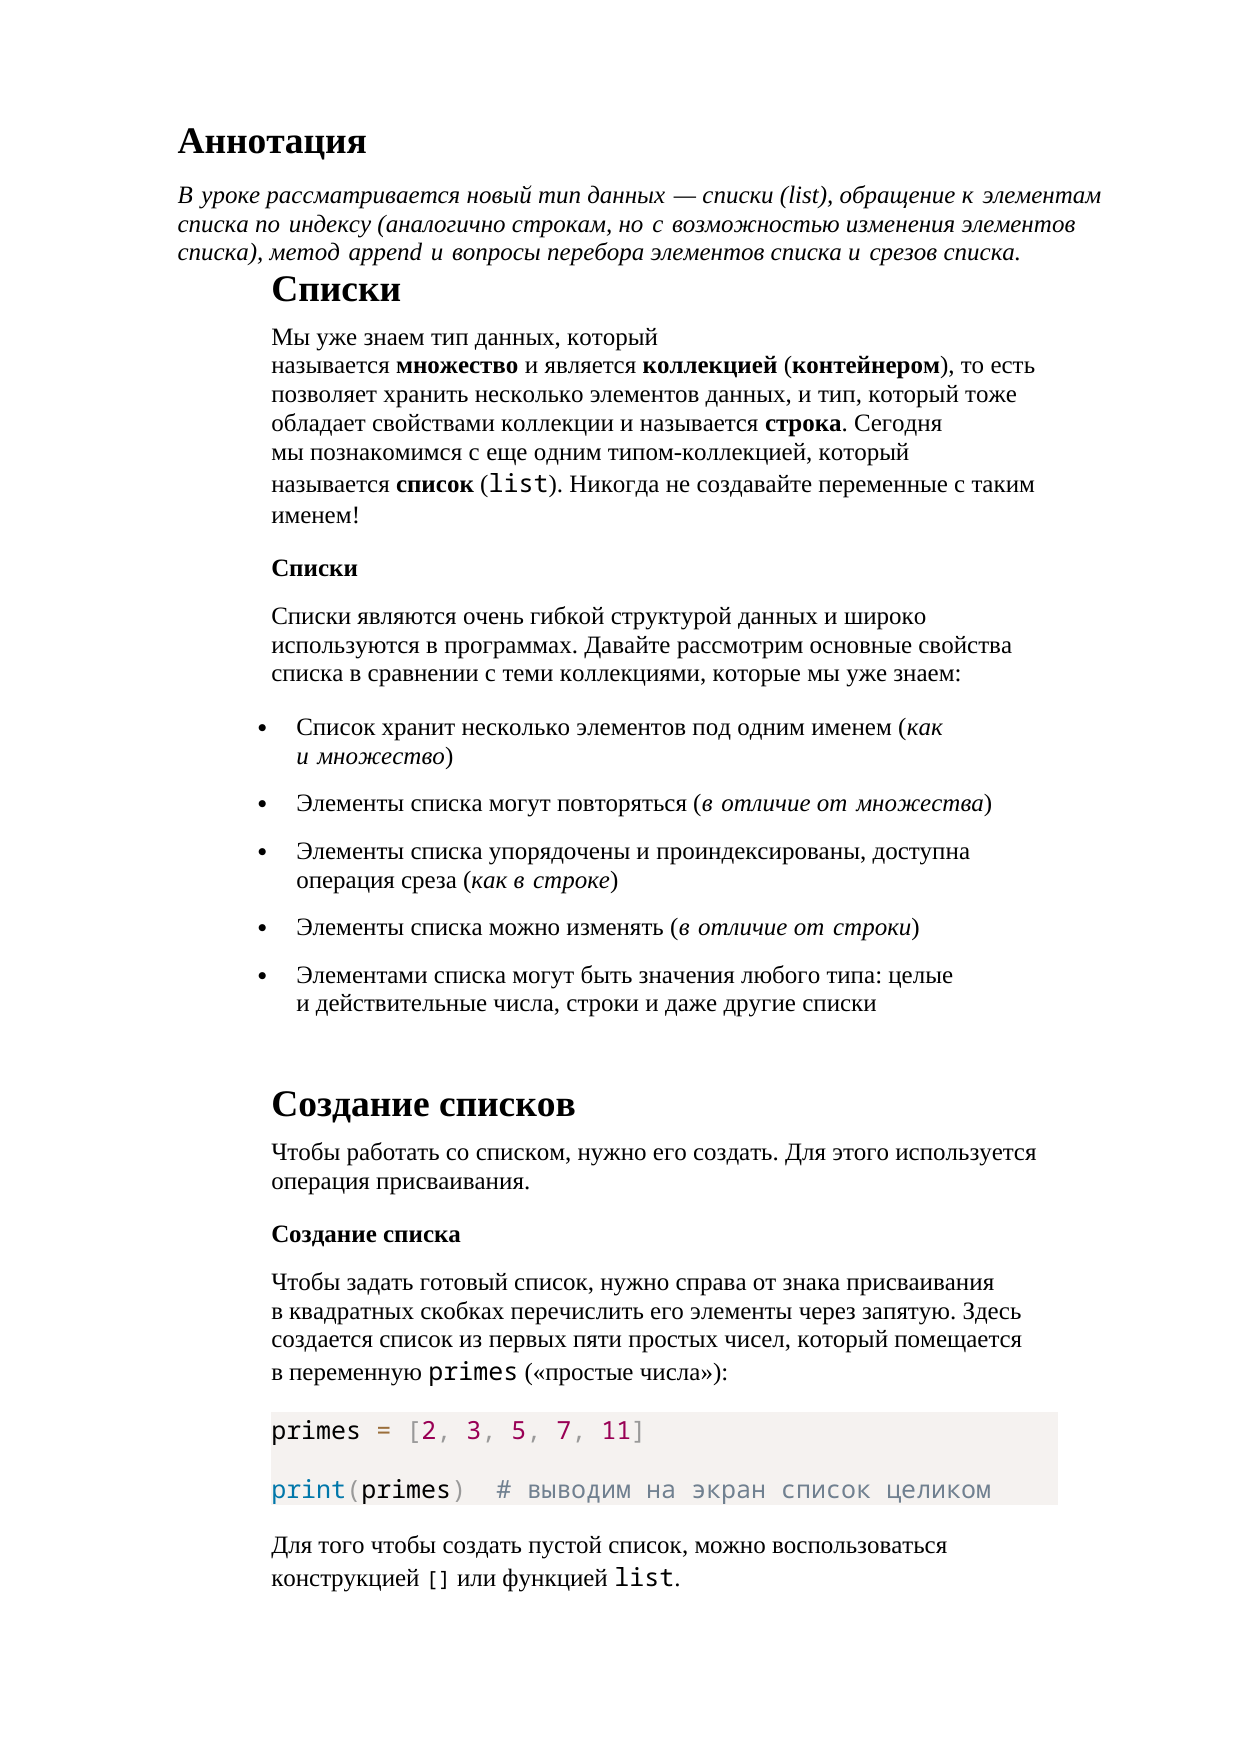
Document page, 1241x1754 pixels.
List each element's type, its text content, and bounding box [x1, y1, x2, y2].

list Элементами списка могут быть значения любого типа: целые и действительные числа, строки и даже другие списки [258, 960, 1058, 1017]
text print(primes) # выводим на экран список целиком [271, 1471, 1058, 1505]
text Списки являются очень гибкой структурой данных и широко используются в программах. Давайте рассмотрим основные свойства списка в сравнении с теми коллекциями, которые мы уже знаем: [271, 601, 1058, 687]
text Для того чтобы создать пустой список, можно воспользоваться конструкцией [] или функцией list. [271, 1530, 1058, 1593]
text Создание списка [271, 1219, 1058, 1248]
text Мы уже знаем тип данных, который называется множество и является коллекцией (контейнером), то есть позволяет хранить несколько элементов данных, и тип, который тоже обладает свойствами коллекции и называется строка. Сегодня мы познакомимся с еще одним типом-коллекцией, который называется список (list). Никогда не создавайте переменные с таким именем! [271, 322, 1058, 528]
text Списки [271, 553, 1058, 582]
list Элементы списка упорядочены и проиндексированы, доступна операция среза (как в строке) [258, 836, 1058, 893]
text primes = [2, 3, 5, 7, 11] [271, 1412, 1058, 1446]
text Списки [271, 266, 1058, 309]
text В уроке рассматривается новый тип данных — списки (list), обращение к элементам списка по индексу (аналогично строкам, но с возможностью изменения элементов списка), метод append и вопросы перебора элементов списка и срезов списка. [177, 180, 1152, 266]
text Аннотация [177, 118, 1152, 161]
text Чтобы задать готовый список, нужно справа от знака присваивания в квадратных скобках перечислить его элементы через запятую. Здесь создается список из первых пяти простых чисел, который помещается в переменную primes («простые числа»): [271, 1267, 1058, 1387]
text Чтобы работать со списком, нужно его создать. Для этого используется операция присваивания. [271, 1137, 1058, 1194]
list Элементы списка можно изменять (в отличие от строки) [258, 912, 1058, 941]
list Элементы списка могут повторяться (в отличие от множества) [258, 788, 1058, 817]
list Список хранит несколько элементов под одним именем (как и множество) [258, 712, 1058, 770]
text Создание списков [271, 1081, 1058, 1124]
